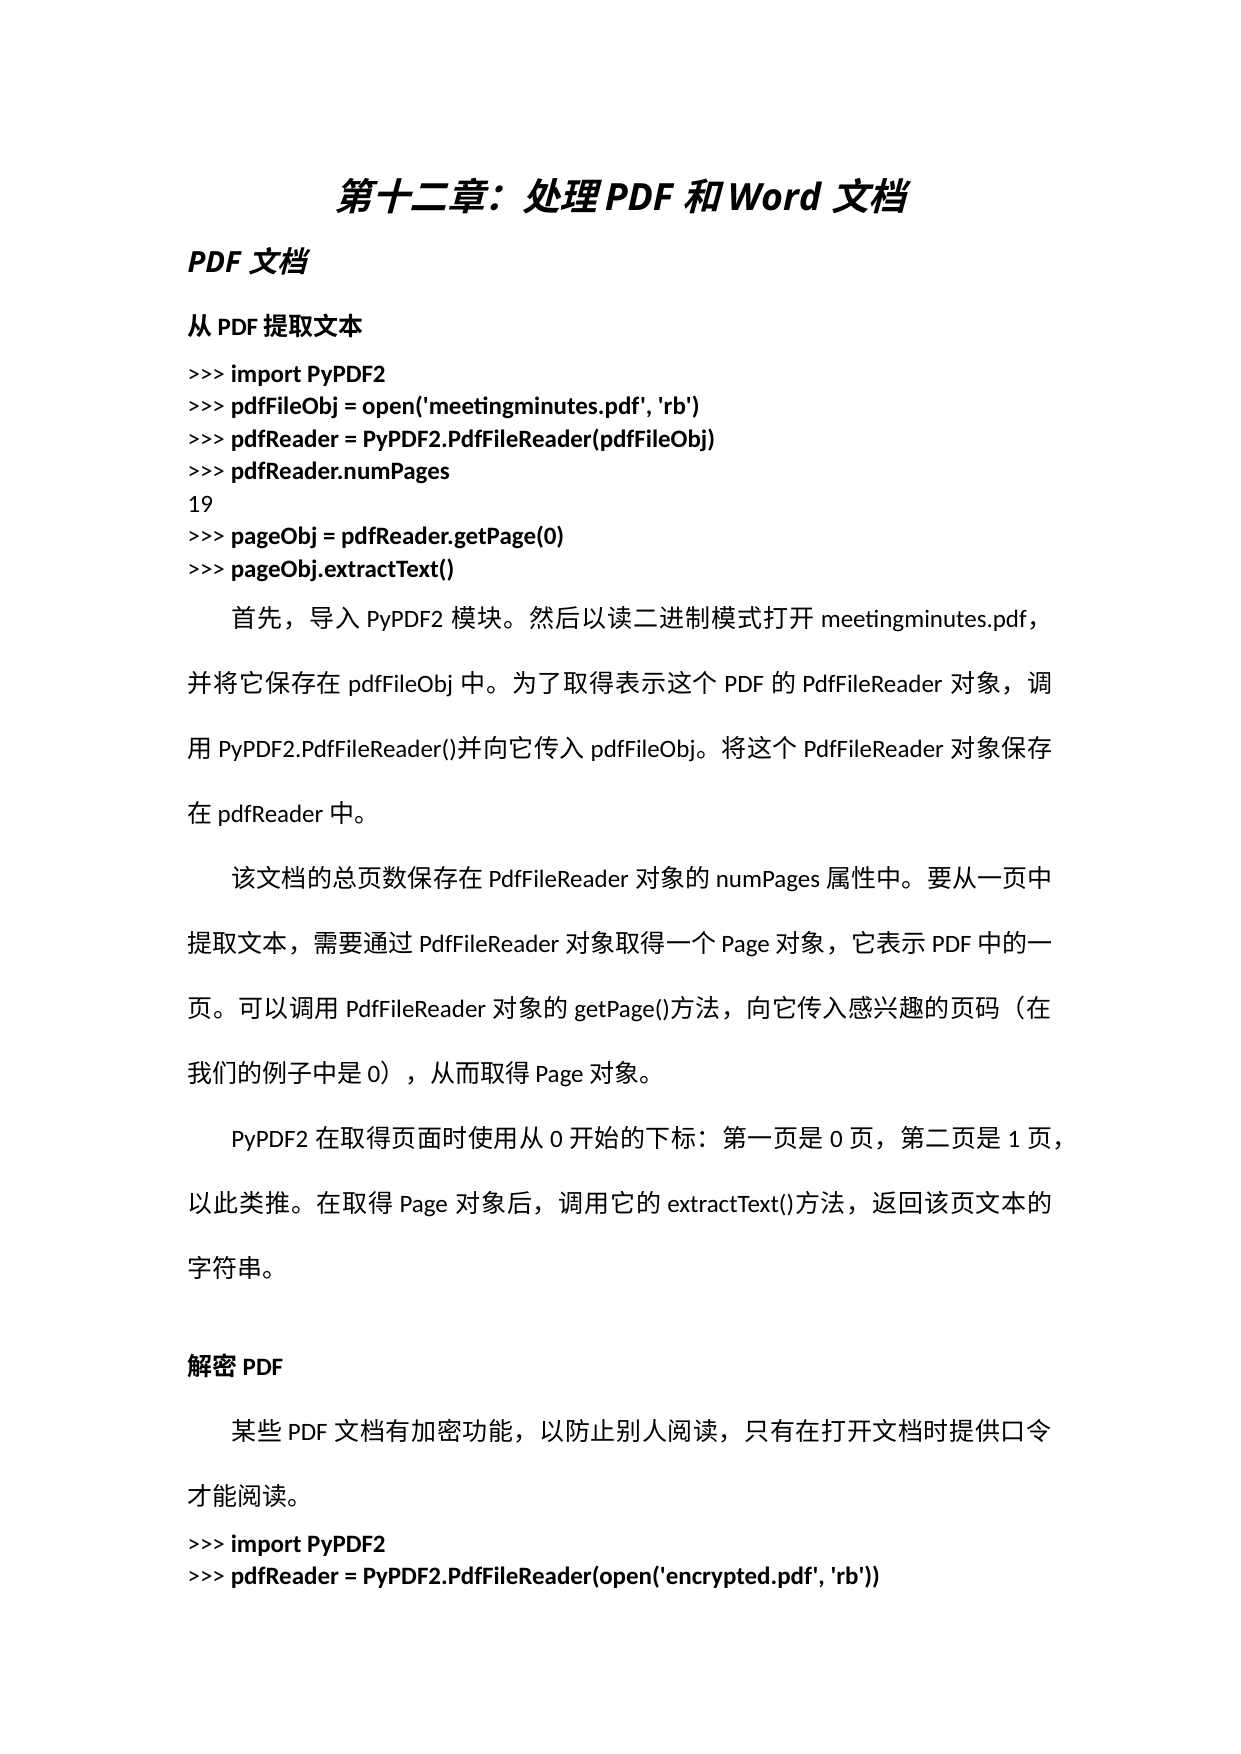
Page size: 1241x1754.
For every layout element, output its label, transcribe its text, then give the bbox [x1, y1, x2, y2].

text >>> pdfReader = PyPDF2.PdfFileReader(pdfFileObj) [187, 422, 1053, 454]
text >>> pdfFileObj = open('meetingminutes.pdf', 'rb') [187, 389, 1053, 422]
text >>> import PyPDF2 [187, 1527, 1053, 1559]
text >>> pdfReader = PyPDF2.PdfFileReader(open('encrypted.pdf', 'rb')) [187, 1559, 1053, 1592]
text >>> import PyPDF2 [187, 357, 1053, 389]
text 解密PDF [187, 1332, 1053, 1397]
text PyPDF2 在取得页面时使用从0 开始的下标：第一页是0 页，第二页是1 页，以此类推。在取得Page 对象后，调用它的extractText()方法，返回该页文本的字符串。 [187, 1104, 1053, 1299]
text 首先，导入PyPDF2 模块。然后以读二进制模式打开meetingminutes.pdf，并将它保存在pdfFileObj 中。为了取得表示这个PDF 的PdfFileReader 对象，调用PyPDF2.PdfFileReader()并向它传入pdfFileObj。将这个PdfFileReader 对象保存在pdfReader 中。 [187, 584, 1053, 844]
text PDF 文档 [187, 227, 1053, 292]
text >>> pageObj.extractText() [187, 552, 1053, 584]
text 19 [187, 487, 1053, 519]
text 某些PDF 文档有加密功能，以防止别人阅读，只有在打开文档时提供口令才能阅读。 [187, 1397, 1053, 1527]
text 从PDF 提取文本 [187, 292, 1053, 357]
text 第十二章：处理PDF 和Word 文档 [187, 162, 1053, 227]
text 该文档的总页数保存在PdfFileReader 对象的numPages 属性中。要从一页中提取文本，需要通过PdfFileReader 对象取得一个Page 对象，它表示PDF 中的一页。可以调用PdfFileReader 对象的getPage()方法，向它传入感兴趣的页码（在我们的例子中是0），从而取得Page 对象。 [187, 844, 1053, 1104]
text >>> pdfReader.numPages [187, 454, 1053, 487]
text >>> pageObj = pdfReader.getPage(0) [187, 519, 1053, 552]
